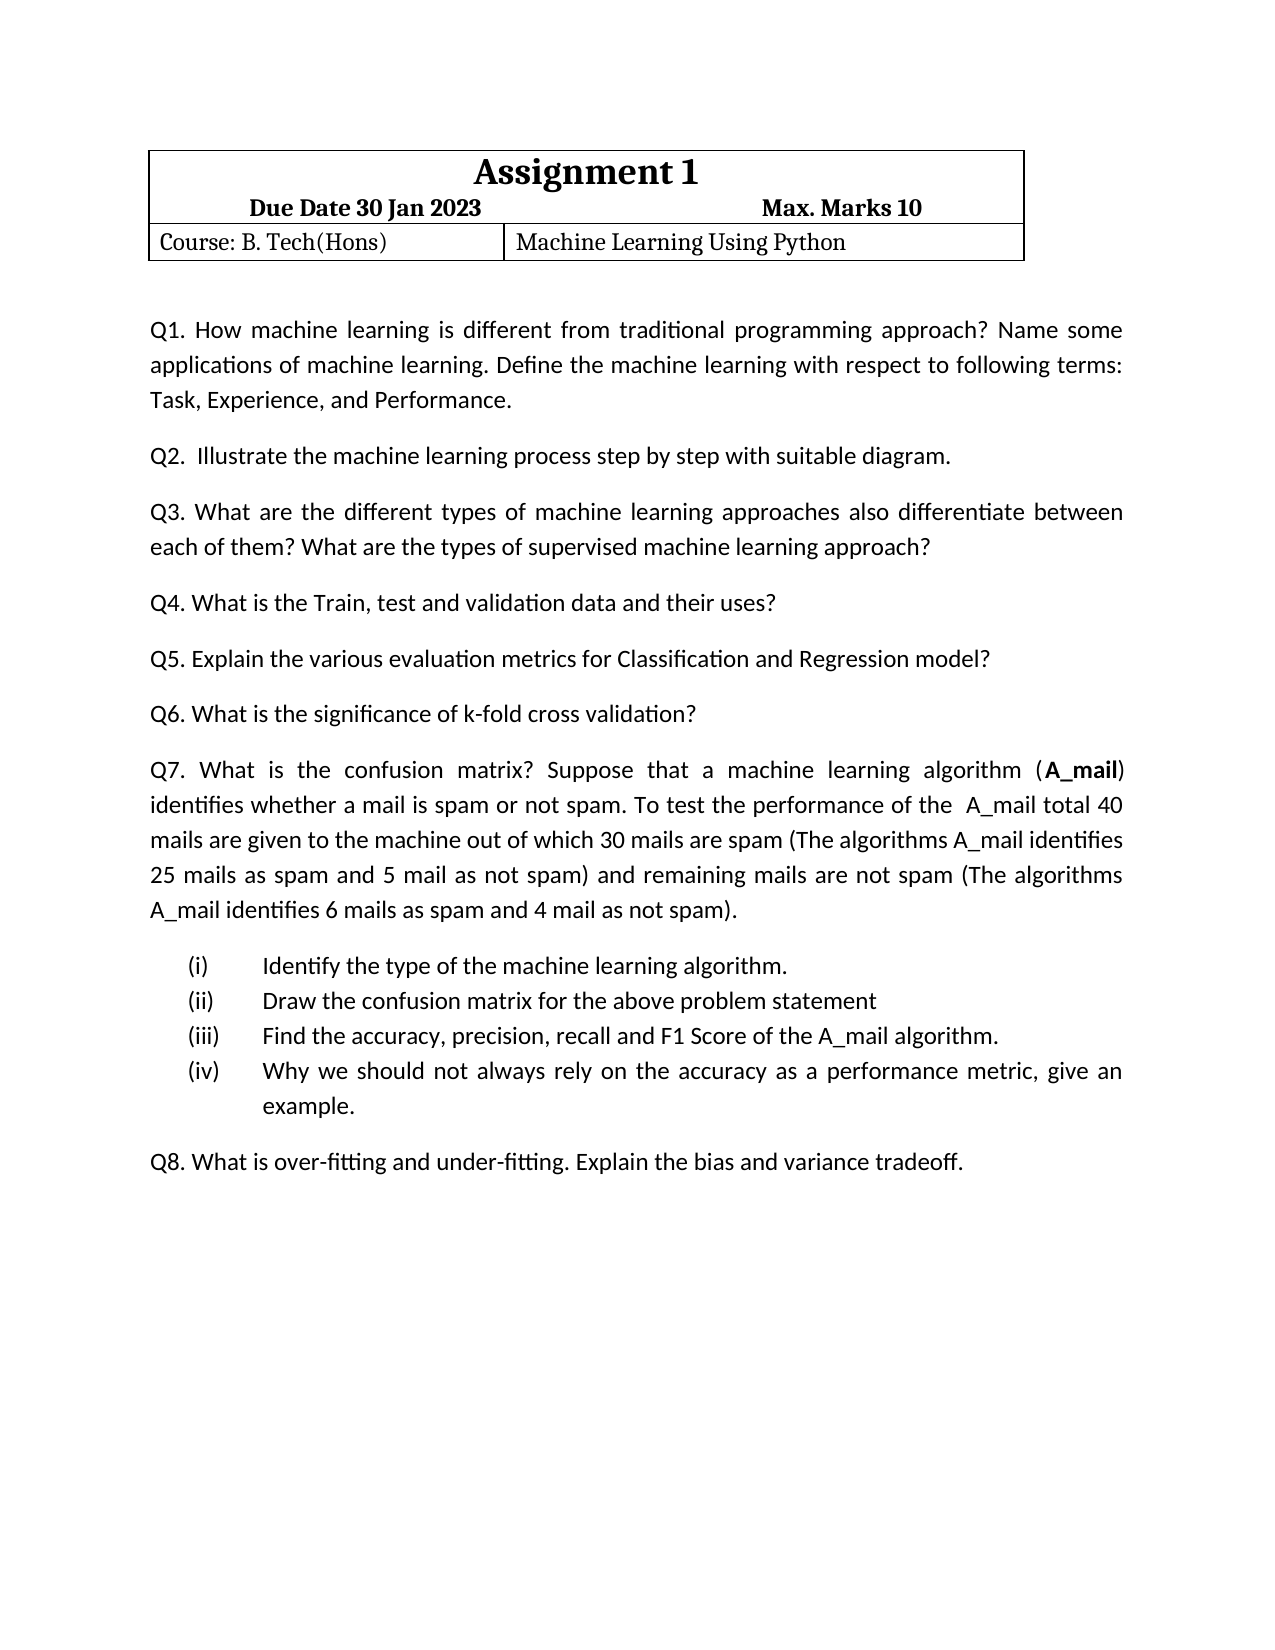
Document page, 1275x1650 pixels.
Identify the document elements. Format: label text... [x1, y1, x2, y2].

text Q3. What are the different types of machine learning approaches also differentiate between each of them? What are the types of supervised machine learning approach? [150, 496, 1125, 562]
text Q1. How machine learning is different from traditional programming approach? Name some applications of machine learning. Define the machine learning with respect to following terms: Task, Experience, and Performance. [150, 314, 1125, 415]
text Q6. What is the significance of k-fold cross validation? [150, 699, 1125, 729]
text Q5. Explain the various evaluation metrics for Classification and Regression model? [150, 643, 1125, 673]
text Q8. What is over-fitting and under-fitting. Explain the bias and variance tradeoff. [150, 1146, 1125, 1177]
table_cell Course: B. Tech(Hons) [150, 224, 503, 260]
list Find the accuracy, precision, recall and F1 Score of the A_mail algorithm. [187, 1020, 1125, 1051]
text Q4. What is the Train, test and validation data and their uses? [150, 587, 1125, 617]
table_header Assignment 1 Due Date 30 Jan 2023 Max. Marks 10 [150, 151, 1023, 223]
list Why we should not always rely on the accuracy as a performance metric, give an example. [187, 1055, 1125, 1121]
table_cell Machine Learning Using Python [505, 224, 1023, 260]
list Draw the confusion matrix for the above problem statement [187, 985, 1125, 1016]
text Q2. Illustrate the machine learning process step by step with suitable diagram. [150, 440, 1125, 471]
list Identify the type of the machine learning algorithm. [187, 950, 1125, 981]
text Q7. What is the confusion matrix? Suppose that a machine learning algorithm (A_mail) identifies whether a mail is spam or not spam. To test the performance of the A_mail total 40 mails are given to the machine out of which 30 mails are spam (The algorithms A_mail identifies 25 mails as spam and 5 mail as not spam) and remaining mails are not spam (The algorithms A_mail identifies 6 mails as spam and 4 mail as not spam). [150, 754, 1125, 925]
